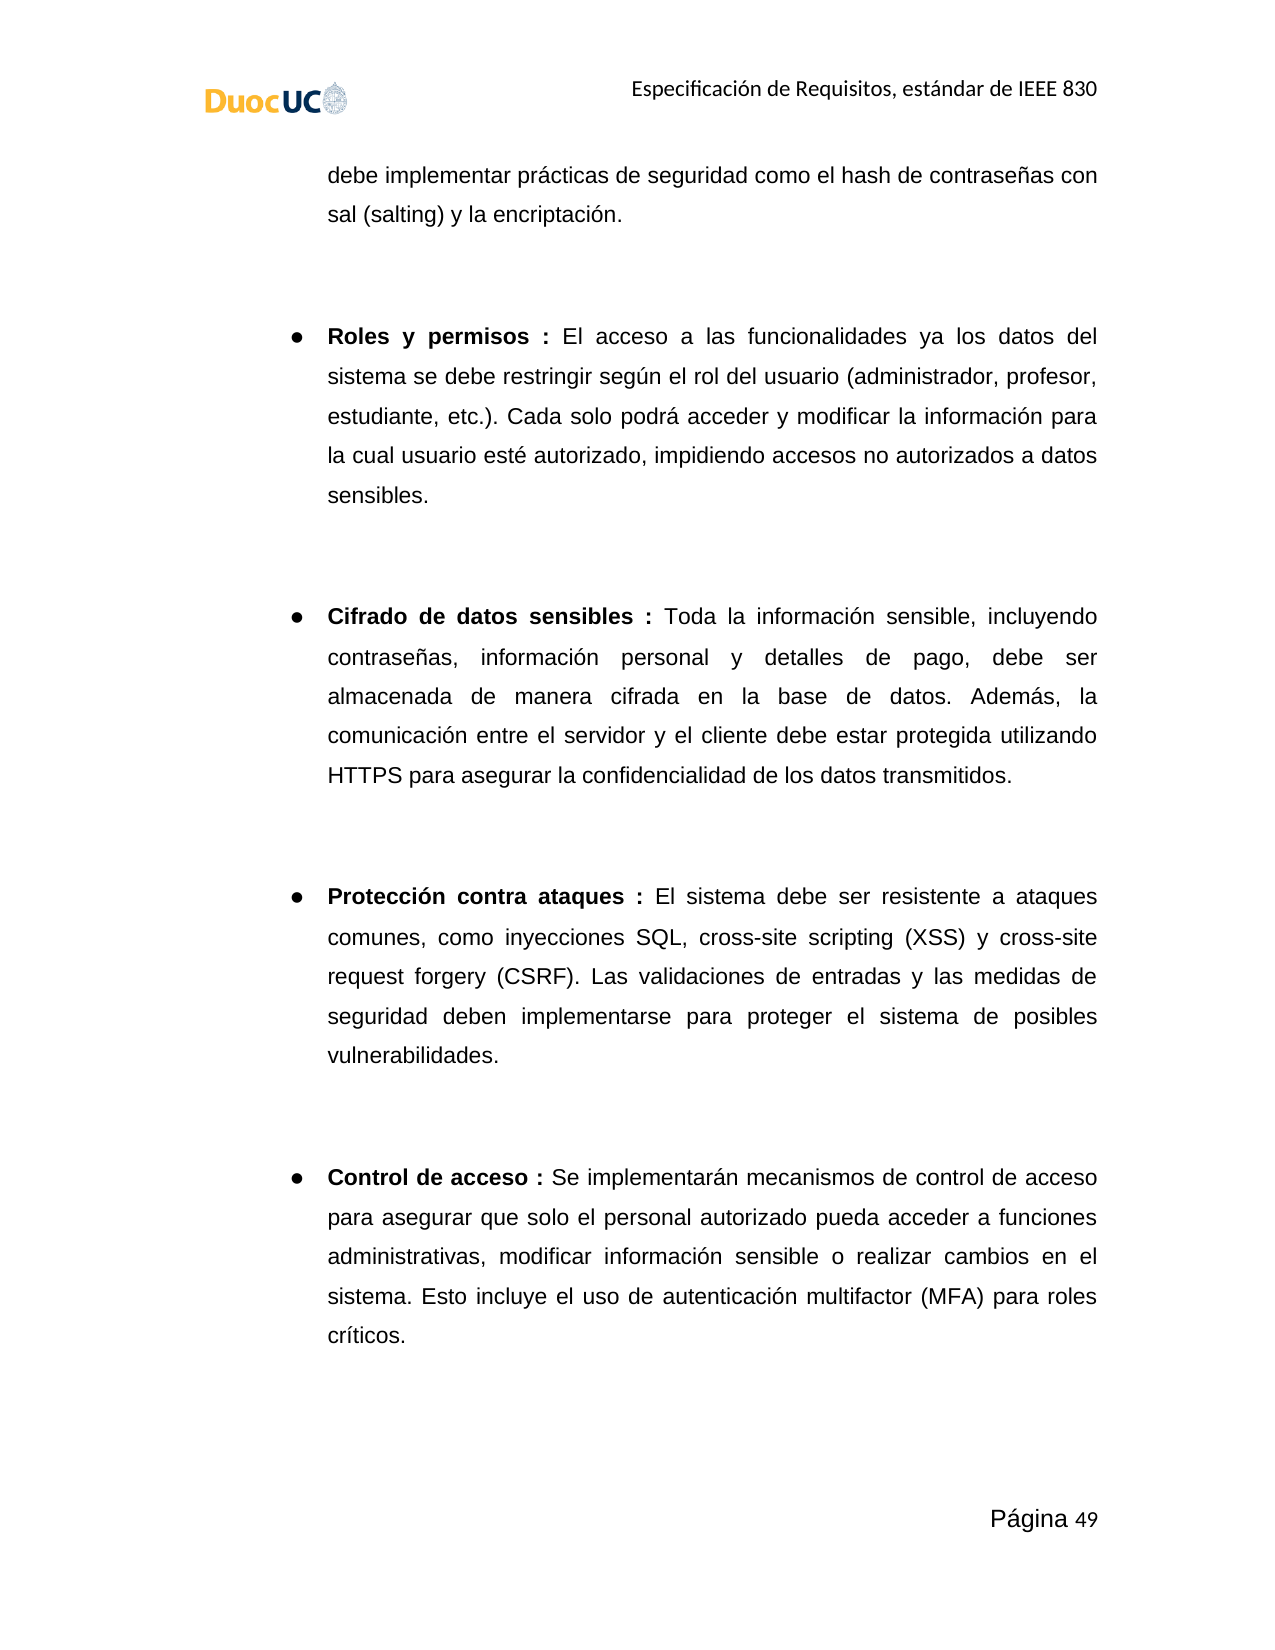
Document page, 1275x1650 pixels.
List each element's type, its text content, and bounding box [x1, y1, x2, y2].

picture [198, 78, 352, 117]
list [290, 162, 1098, 228]
list Protección contra ataques : El sistema debe ser resistente a ataques comunes, como inyecciones SQL, cross-site scripting (XSS) y cross-site request forgery (CSRF). Las validaciones de entradas y las medidas de seguridad deben implementarse para proteger el sistema de posibles vulnerabilidades. [290, 882, 1098, 1068]
list Roles y permisos : El acceso a las funcionalidades ya los datos del sistema se debe restringir según el rol del usuario (administrador, profesor, estudiante, etc.). Cada solo podrá acceder y modificar la información para la cual usuario esté autorizado, impidiendo accesos no autorizados a datos sensibles. [290, 322, 1098, 508]
list Cifrado de datos sensibles : Toda la información sensible, incluyendo contraseñas, información personal y detalles de pago, debe ser almacenada de manera cifrada en la base de datos. Además, la comunicación entre el servidor y el cliente debe estar protegida utilizando HTTPS para asegurar la confidencialidad de los datos transmitidos. [290, 602, 1098, 788]
list Control de acceso : Se implementarán mecanismos de control de acceso para asegurar que solo el personal autorizado pueda acceder a funciones administrativas, modificar información sensible o realizar cambios en el sistema. Esto incluye el uso de autenticación multifactor (MFA) para roles críticos. [290, 1163, 1098, 1349]
